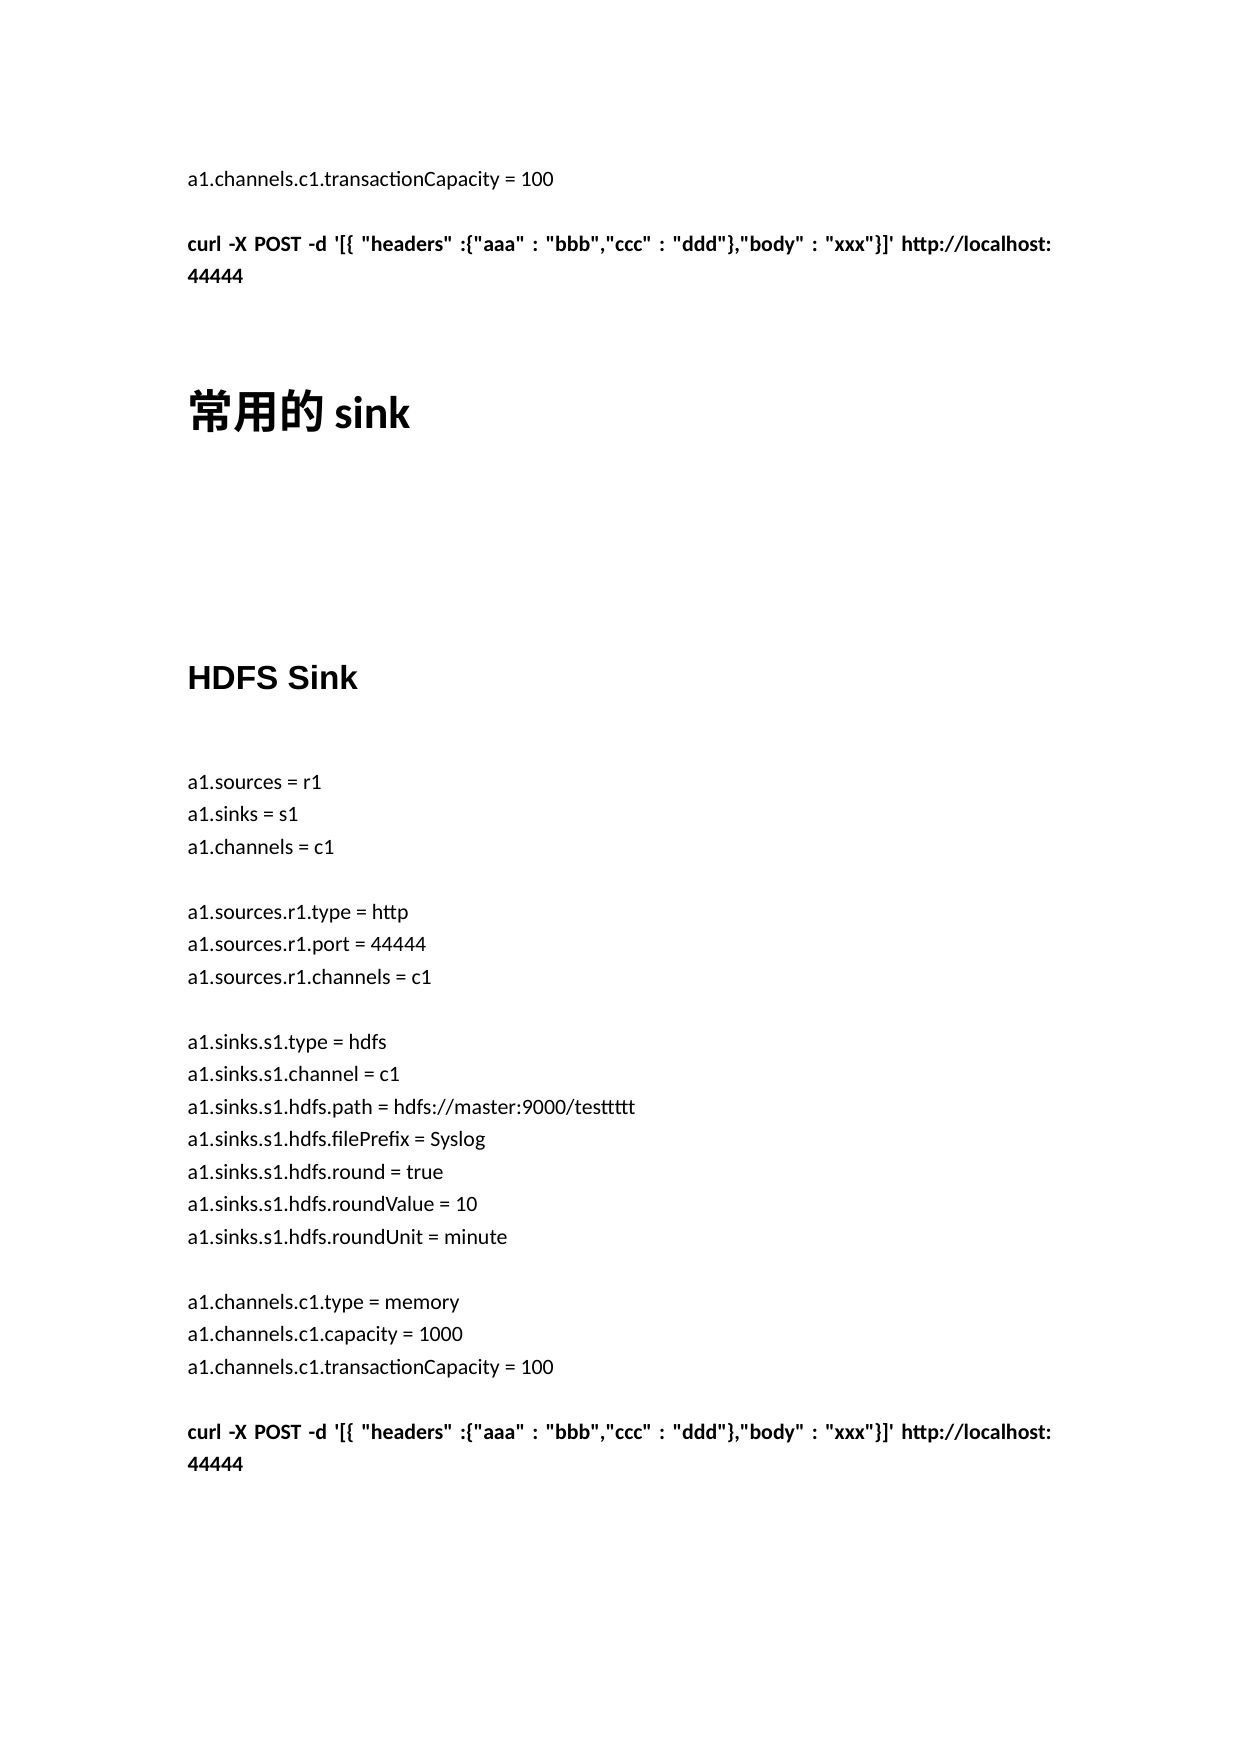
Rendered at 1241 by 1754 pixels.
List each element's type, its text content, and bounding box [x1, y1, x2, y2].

text curl -X POST -d '[{ "headers" :{"aaa" : "bbb","ccc" : "ddd"},"body" : "xxx"}]' http://localhost: 44444 [187, 1415, 1053, 1480]
text a1.sinks.s1.hdfs.roundUnit = minute [187, 1220, 1053, 1252]
text a1.sources.r1.channels = c1 [187, 960, 1053, 992]
text a1.channels.c1.transactionCapacity = 100 [187, 1350, 1053, 1382]
text a1.sources = r1 [187, 765, 1053, 797]
text a1.channels.c1.type = memory [187, 1285, 1053, 1317]
text a1.sinks.s1.hdfs.path = hdfs://master:9000/testtttt [187, 1090, 1053, 1122]
subtitle HDFS Sink [187, 645, 1053, 710]
text a1.sinks.s1.channel = c1 [187, 1057, 1053, 1090]
text a1.sinks.s1.hdfs.filePrefix = Syslog [187, 1122, 1053, 1155]
text a1.sinks = s1 [187, 797, 1053, 830]
text a1.channels.c1.capacity = 1000 [187, 1317, 1053, 1350]
text a1.channels.c1.transactionCapacity = 100 [187, 162, 1053, 194]
text a1.sources.r1.type = http [187, 895, 1053, 927]
text a1.sinks.s1.type = hdfs [187, 1025, 1053, 1057]
text curl -X POST -d '[{ "headers" :{"aaa" : "bbb","ccc" : "ddd"},"body" : "xxx"}]' http://localhost: 44444 [187, 227, 1053, 292]
subtitle 常用的sink [187, 360, 1053, 457]
text a1.sinks.s1.hdfs.round = true [187, 1155, 1053, 1187]
text a1.channels = c1 [187, 830, 1053, 862]
text a1.sinks.s1.hdfs.roundValue = 10 [187, 1187, 1053, 1220]
text a1.sources.r1.port = 44444 [187, 927, 1053, 960]
